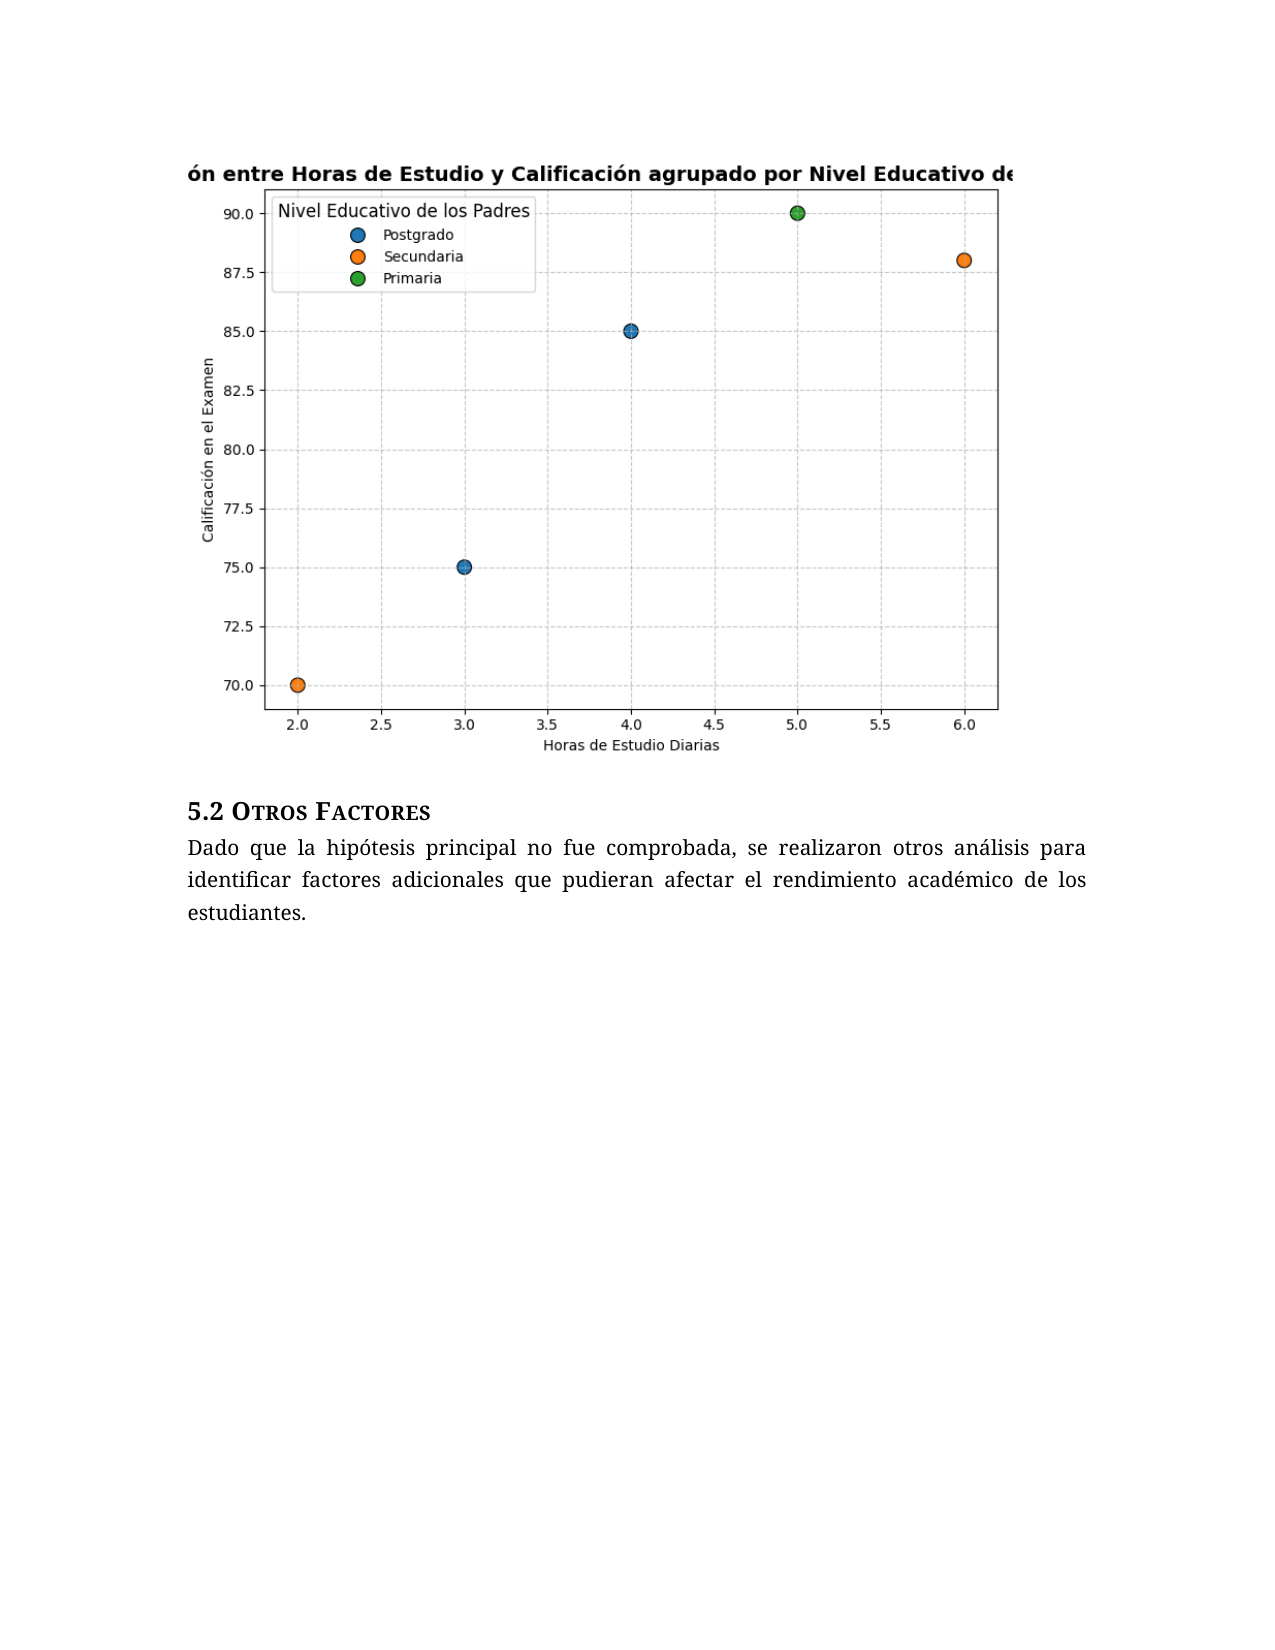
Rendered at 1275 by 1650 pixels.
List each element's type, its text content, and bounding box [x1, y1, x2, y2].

subtitle 5.2 Otros Factores [187, 794, 1087, 828]
text Dado que la hipótesis principal no fue comprobada, se realizaron otros análisis para identificar factores adicionales que pudieran afectar el rendimiento académico de los estudiantes. [187, 833, 1087, 927]
picture [187, 150, 1013, 769]
